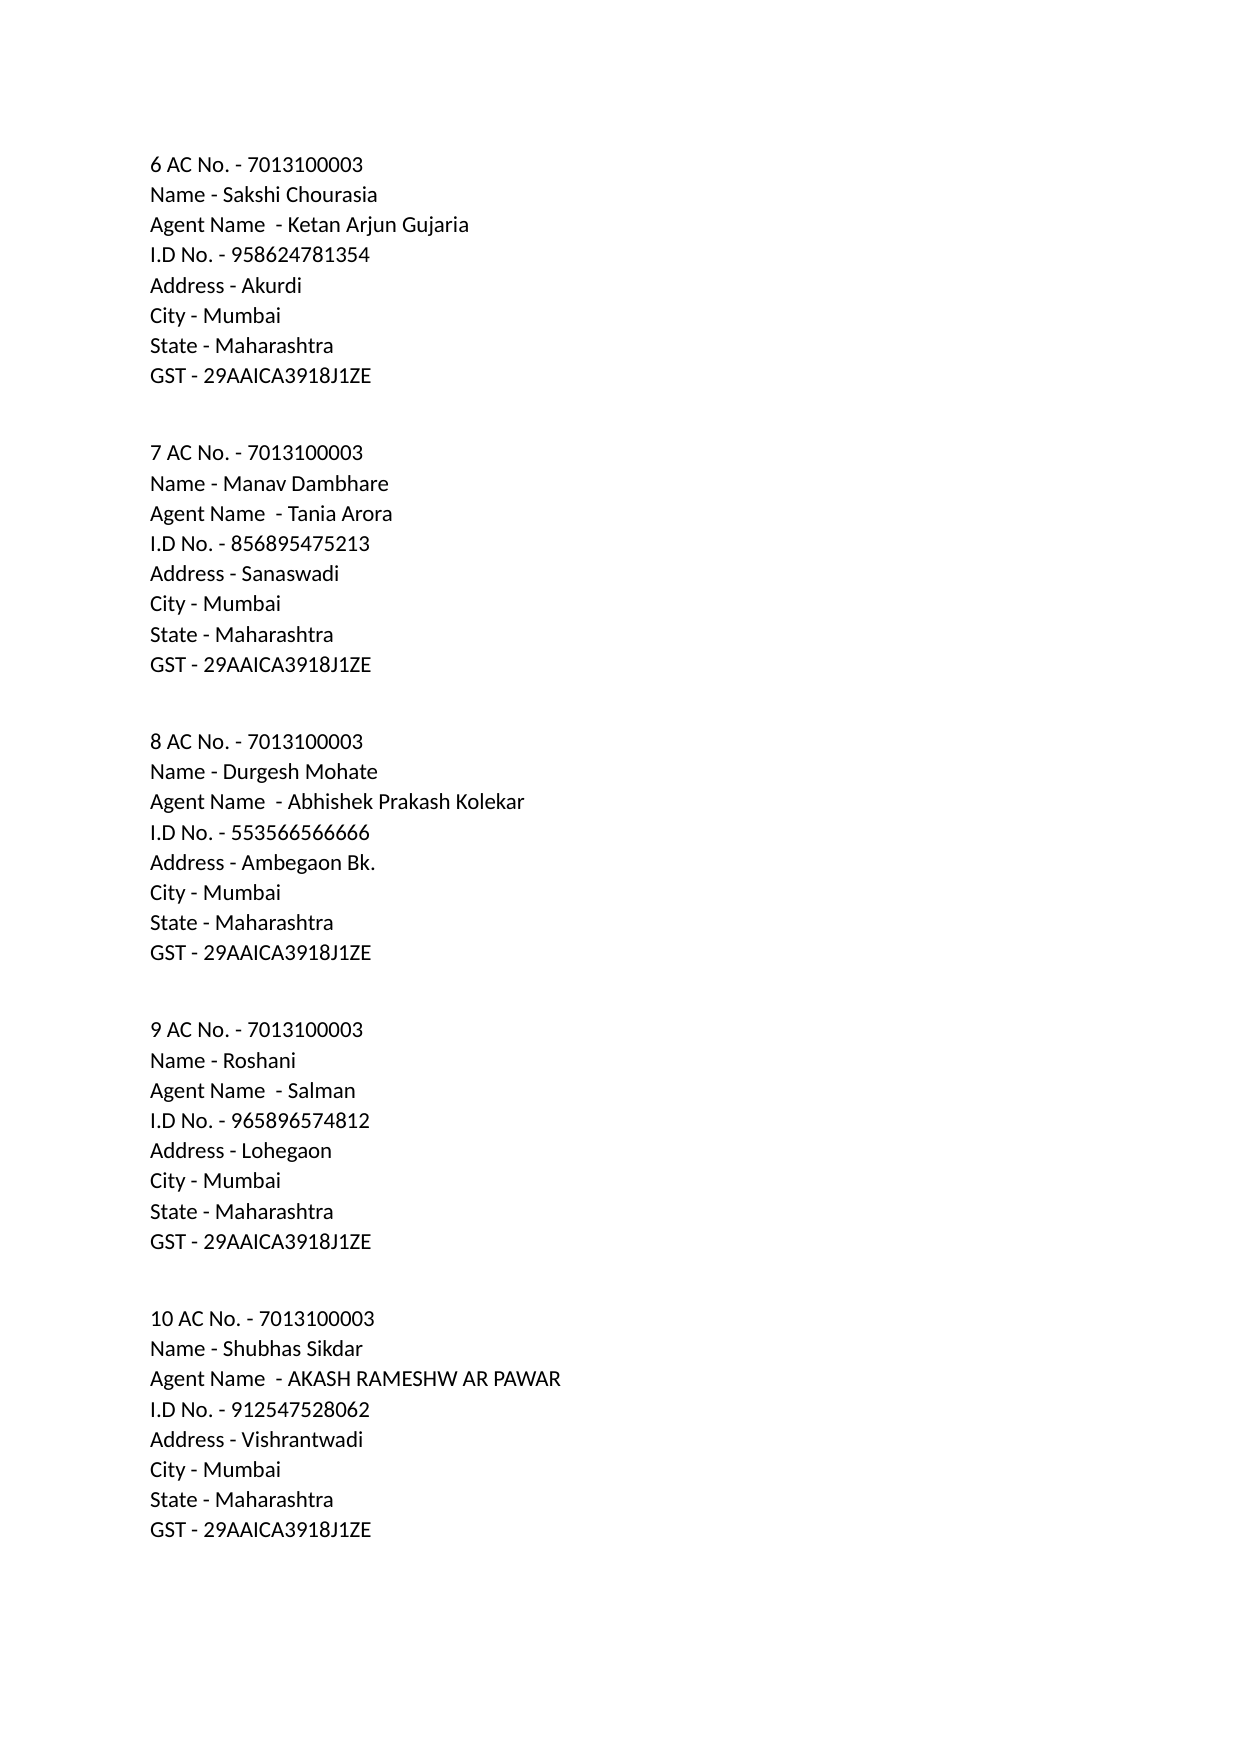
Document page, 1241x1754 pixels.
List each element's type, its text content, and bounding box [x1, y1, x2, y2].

text 8 AC No. - 7013100003 Name - Durgesh Mohate Agent Name - Abhishek Prakash Kolekar I.D No. - 553566566666 Address - Ambegaon Bk. City - Mumbai State - Maharashtra GST - 29AAICA3918J1ZE [150, 727, 1090, 997]
text 7 AC No. - 7013100003 Name - Manav Dambhare Agent Name - Tania Arora I.D No. - 856895475213 Address - Sanaswadi City - Mumbai State - Maharashtra GST - 29AAICA3918J1ZE [150, 438, 1090, 708]
text 10 AC No. - 7013100003 Name - Shubhas Sikdar Agent Name - AKASH RAMESHW AR PAWAR I.D No. - 912547528062 Address - Vishrantwadi City - Mumbai State - Maharashtra GST - 29AAICA3918J1ZE [150, 1304, 1090, 1574]
text 9 AC No. - 7013100003 Name - Roshani Agent Name - Salman I.D No. - 965896574812 Address - Lohegaon City - Mumbai State - Maharashtra GST - 29AAICA3918J1ZE [150, 1016, 1090, 1285]
text 6 AC No. - 7013100003 Name - Sakshi Chourasia Agent Name - Ketan Arjun Gujaria I.D No. - 958624781354 Address - Akurdi City - Mumbai State - Maharashtra GST - 29AAICA3918J1ZE [150, 150, 1090, 420]
